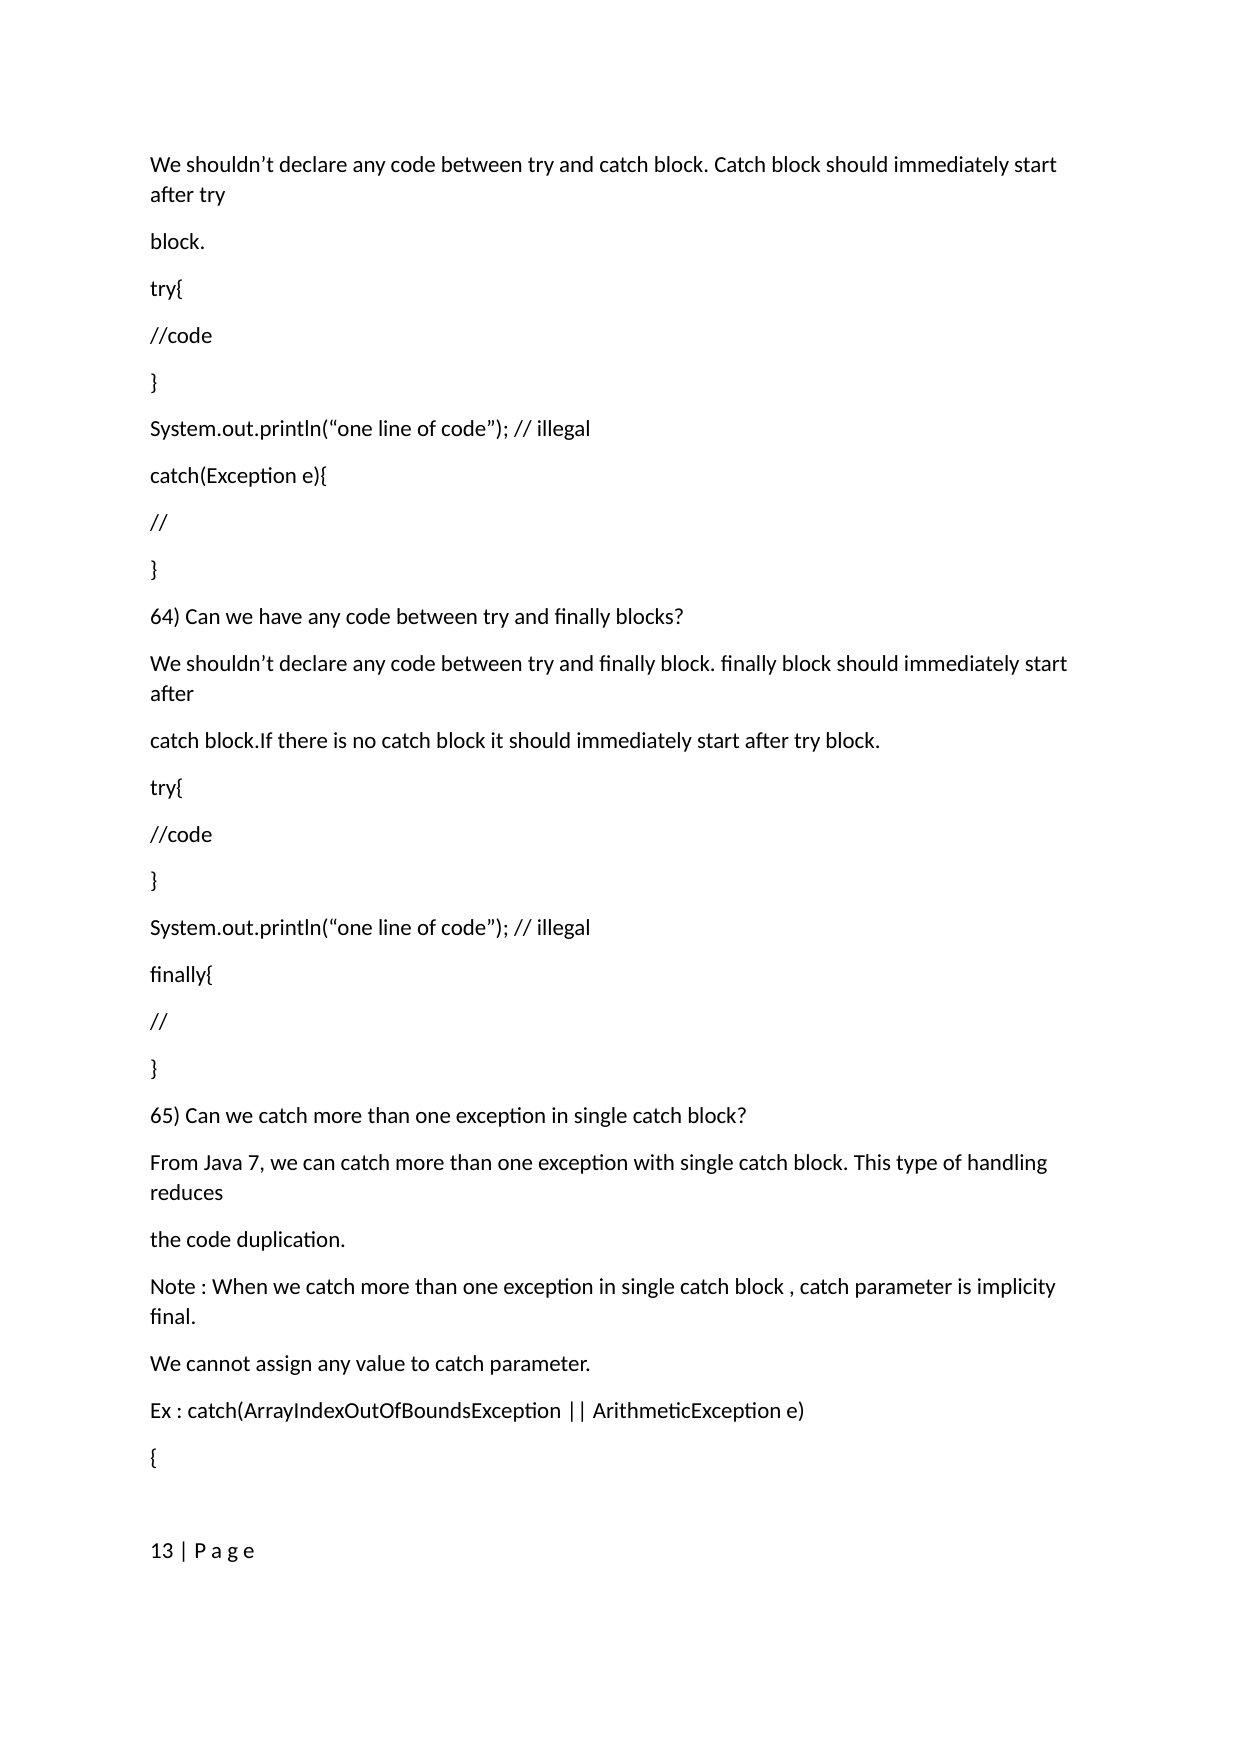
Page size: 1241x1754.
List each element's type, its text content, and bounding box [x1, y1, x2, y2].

text finally{ [150, 960, 1090, 988]
text We cannot assign any value to catch parameter. [150, 1349, 1090, 1377]
text the code duplication. [150, 1225, 1090, 1253]
text We shouldn’t declare any code between try and catch block. Catch block should immediately start after try [150, 150, 1090, 208]
text catch(Exception e){ [150, 461, 1090, 489]
text Note : When we catch more than one exception in single catch block , catch parameter is implicity final. [150, 1272, 1090, 1330]
text From Java 7, we can catch more than one exception with single catch block. This type of handling reduces [150, 1148, 1090, 1206]
text block. [150, 227, 1090, 255]
text { [150, 1443, 1090, 1471]
text } [150, 867, 1090, 895]
text 65) Can we catch more than one exception in single catch block? [150, 1101, 1090, 1129]
text } [150, 368, 1090, 396]
text We shouldn’t declare any code between try and finally block. finally block should immediately start after [150, 649, 1090, 707]
text 64) Can we have any code between try and finally blocks? [150, 602, 1090, 630]
text try{ [150, 773, 1090, 801]
text 13 | P a g e [150, 1536, 1090, 1564]
text catch block.If there is no catch block it should immediately start after try block. [150, 726, 1090, 754]
text // [150, 508, 1090, 536]
text //code [150, 321, 1090, 349]
text System.out.println(“one line of code”); // illegal [150, 414, 1090, 443]
text } [150, 555, 1090, 583]
text //code [150, 820, 1090, 848]
text Ex : catch(ArrayIndexOutOfBoundsException || ArithmeticException e) [150, 1396, 1090, 1424]
text // [150, 1007, 1090, 1035]
text System.out.println(“one line of code”); // illegal [150, 913, 1090, 942]
text } [150, 1054, 1090, 1082]
text try{ [150, 274, 1090, 302]
